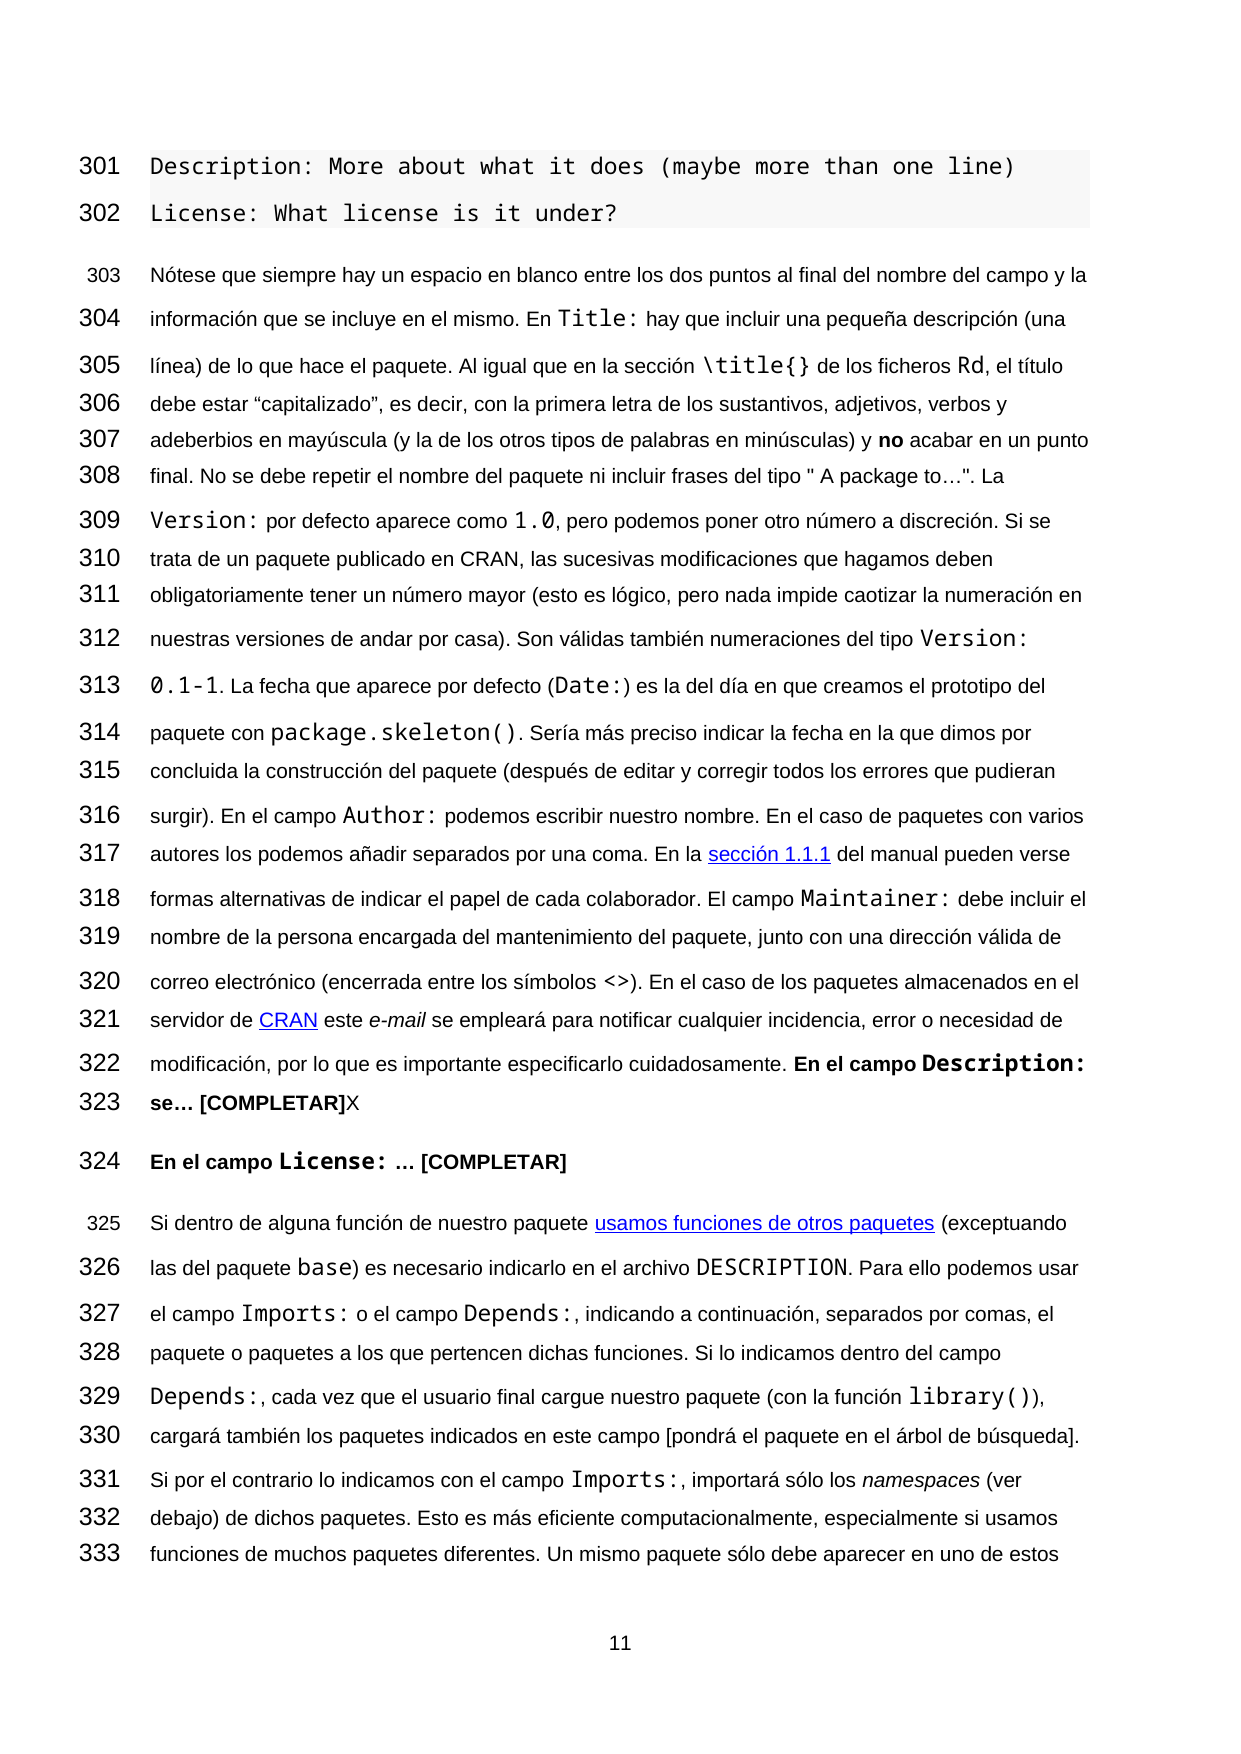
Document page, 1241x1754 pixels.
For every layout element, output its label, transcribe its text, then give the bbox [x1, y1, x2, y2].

text En el campo License: … [COMPLETAR] [150, 1145, 1090, 1177]
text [150, 1211, 1090, 1566]
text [150, 150, 1090, 228]
